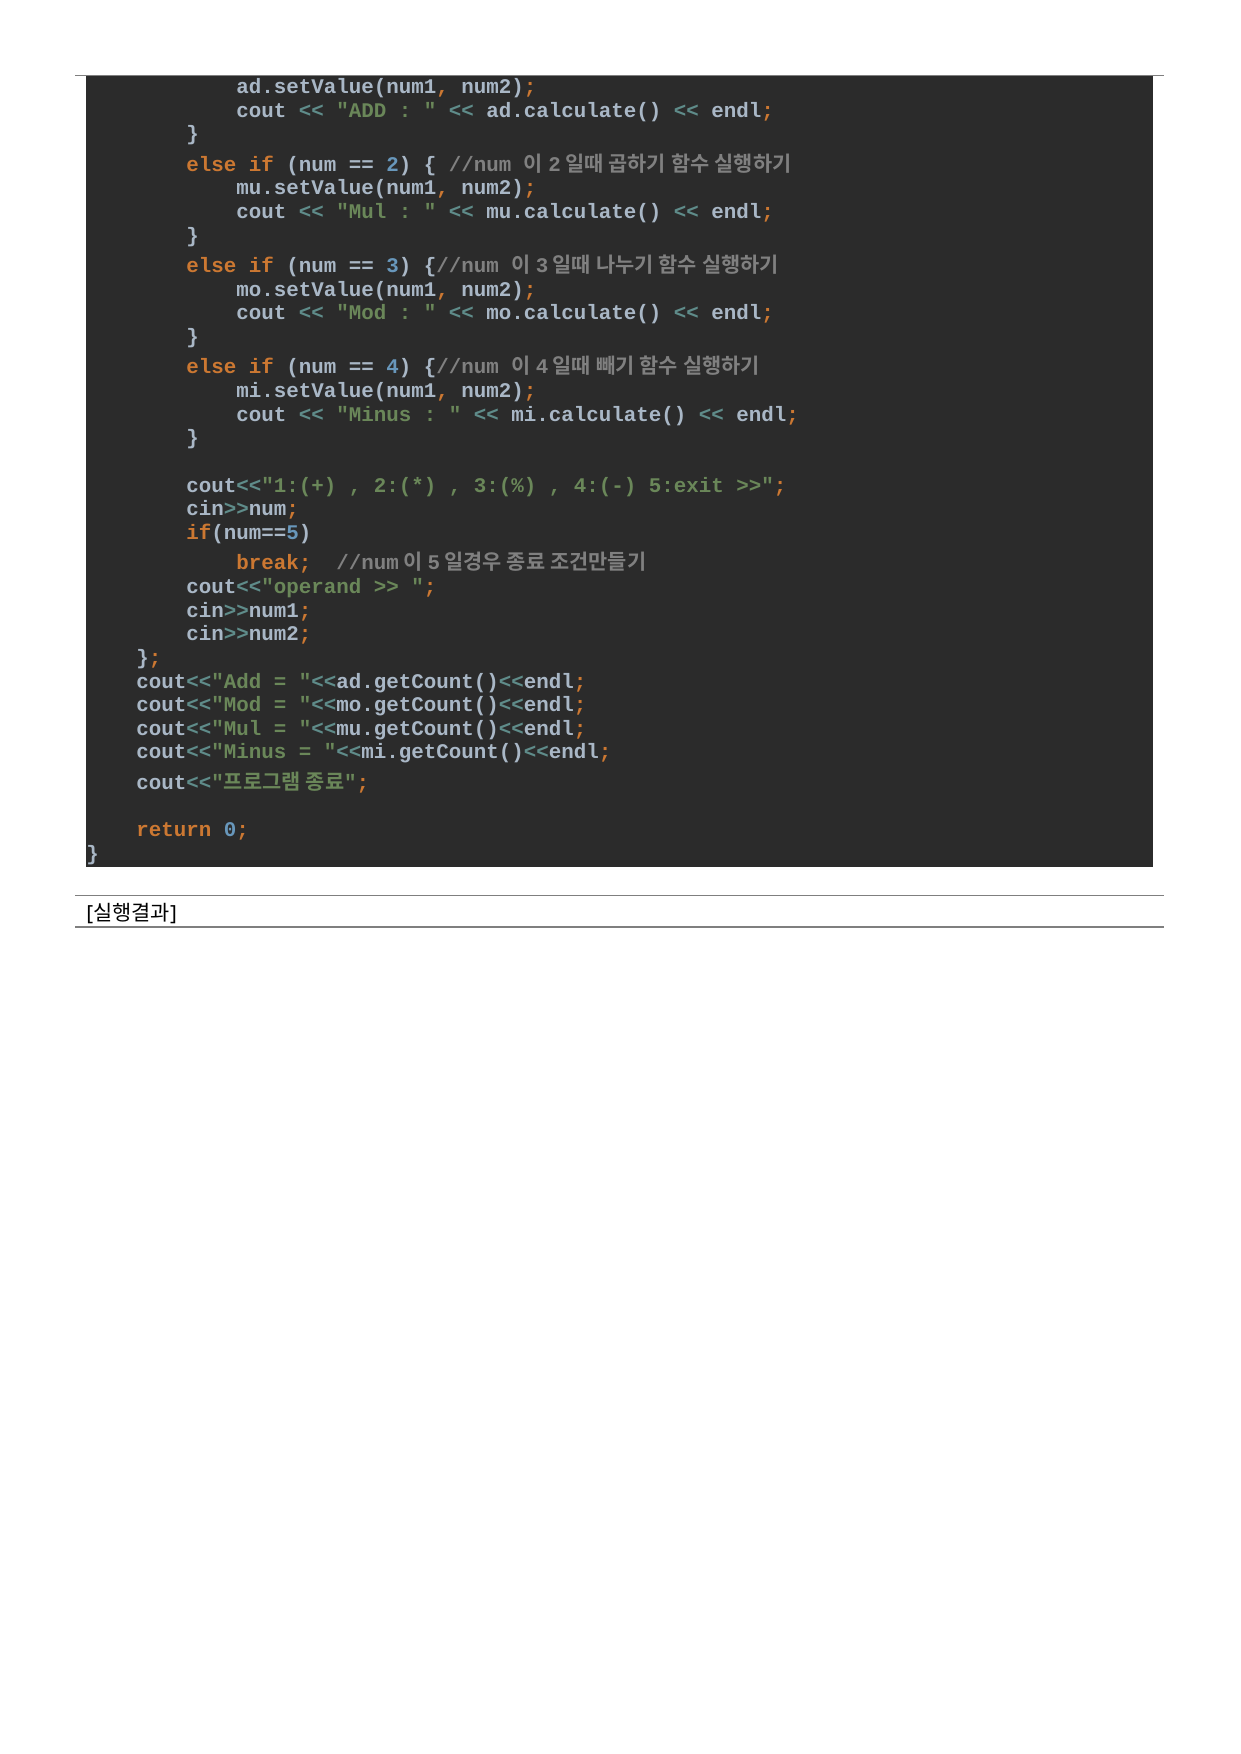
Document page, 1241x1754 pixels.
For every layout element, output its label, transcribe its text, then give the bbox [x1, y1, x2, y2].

table_cell [실행결과] [75, 896, 1164, 926]
